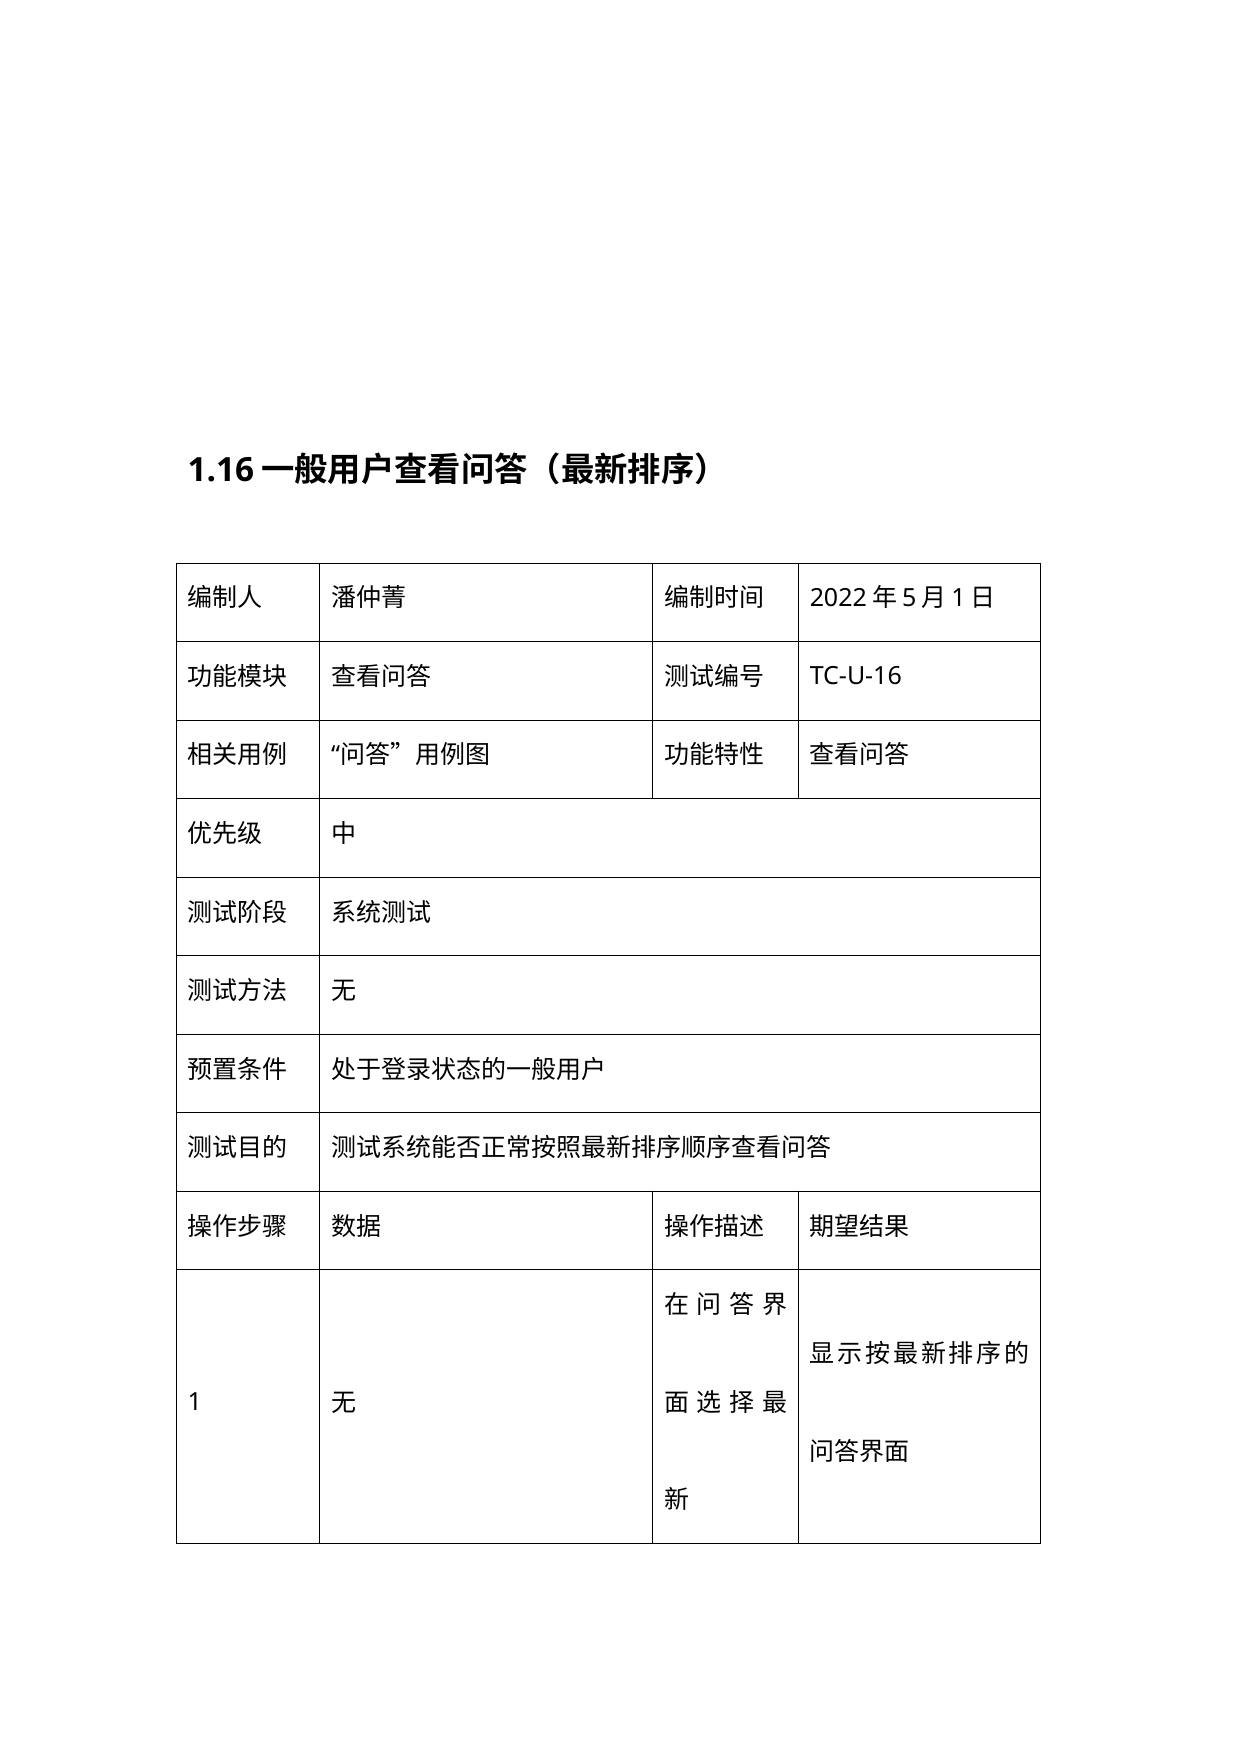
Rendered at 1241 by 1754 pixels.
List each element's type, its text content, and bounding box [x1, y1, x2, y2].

table_cell “问答”用例图 [320, 721, 652, 798]
table_cell 中 [320, 799, 1040, 877]
table_cell 操作描述 [653, 1192, 798, 1269]
table_cell 测试阶段 [177, 878, 319, 955]
table_cell 1 [177, 1270, 319, 1543]
table_cell TC-U-16 [799, 642, 1040, 719]
table_cell 查看问答 [320, 642, 652, 719]
table_cell 数据 [320, 1192, 652, 1269]
table_cell 无 [320, 1270, 652, 1543]
table_cell 显示按最新排序的问答界面 [799, 1270, 1040, 1543]
table_cell 测试方法 [177, 956, 319, 1034]
table_cell 系统测试 [320, 878, 1040, 955]
subtitle 1.16一般用户查看问答（最新排序） [187, 435, 1053, 500]
table_cell 操作步骤 [177, 1192, 319, 1269]
table_cell 测试目的 [177, 1113, 319, 1191]
table_header 潘仲菁 [320, 564, 652, 641]
table_cell 无 [320, 956, 1040, 1034]
table_header 编制时间 [653, 564, 798, 641]
table_cell 测试系统能否正常按照最新排序顺序查看问答 [320, 1113, 1040, 1191]
table_cell 查看问答 [799, 721, 1040, 798]
table_cell 相关用例 [177, 721, 319, 798]
table_cell 测试编号 [653, 642, 798, 719]
table_cell 在问答界面选择最新 [653, 1270, 798, 1543]
table_cell 功能模块 [177, 642, 319, 719]
table_cell 优先级 [177, 799, 319, 877]
table_cell 期望结果 [799, 1192, 1040, 1269]
table_cell 功能特性 [653, 721, 798, 798]
table_cell 处于登录状态的一般用户 [320, 1035, 1040, 1112]
table_header 2022年5月1日 [799, 564, 1040, 641]
table_header 编制人 [177, 564, 319, 641]
table_cell 预置条件 [177, 1035, 319, 1112]
